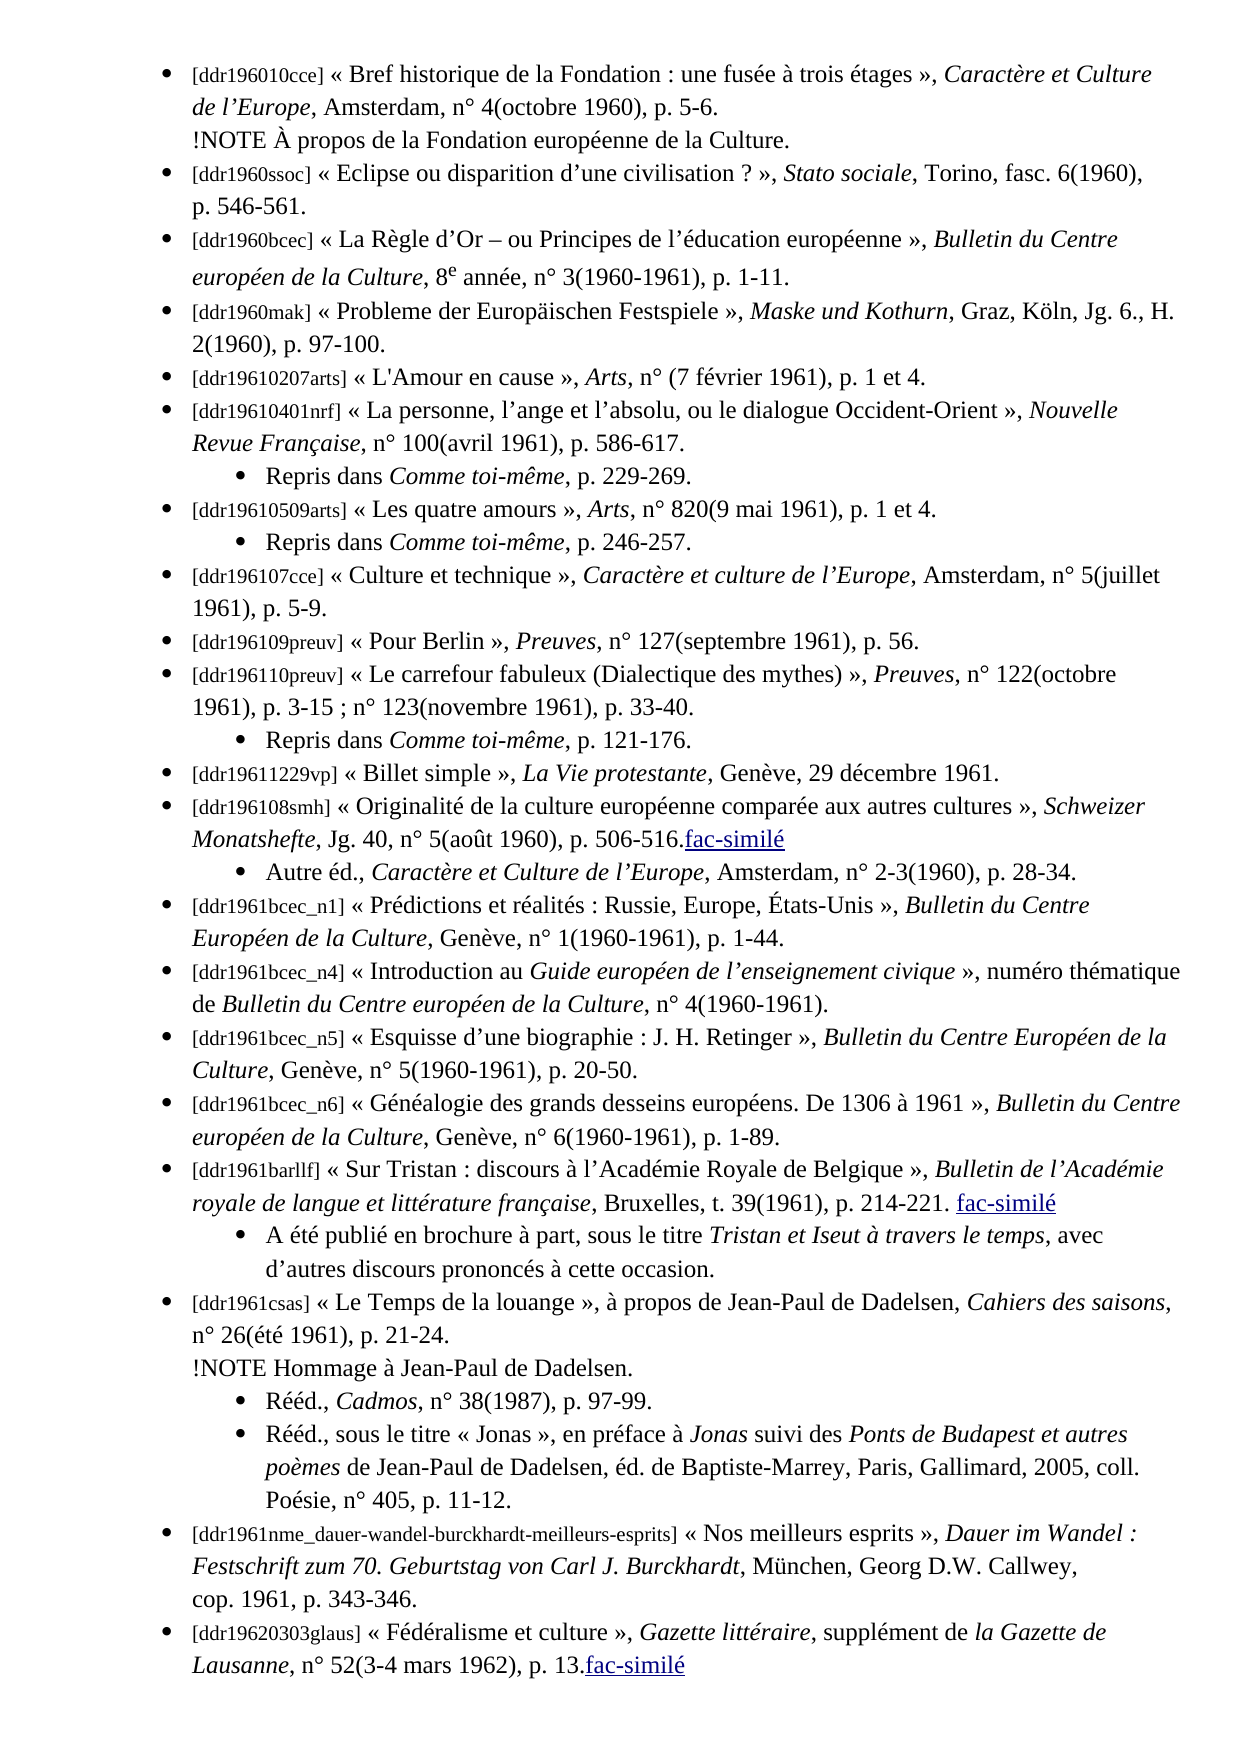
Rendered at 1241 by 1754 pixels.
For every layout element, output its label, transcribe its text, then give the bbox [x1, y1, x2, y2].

list Rééd., sous le titre « Jonas », en préface à Jonas suivi des Ponts de Budapest et autres poèmes de Jean-Paul de Dadelsen, éd. de Baptiste-Marrey, Paris, Gallimard, 2005, coll. Poésie, n° 405, p. 11-12. [236, 1419, 1181, 1513]
list [ddr1960bcec] « La Règle d’Or – ou Principes de l’éducation européenne », Bulletin du Centre européen de la Culture, 8e année, n° 3(1960-1961), p. 1-11. [162, 224, 1181, 291]
list Autre éd., Caractère et Culture de l’Europe, Amsterdam, n° 2-3(1960), p. 28-34. [236, 857, 1181, 886]
list [ddr1961barllf] « Sur Tristan : discours à l’Académie Royale de Belgique », Bulletin de l’Académie royale de langue et littérature française, Bruxelles, t. 39(1961), p. 214-221. fac-similé [162, 1154, 1181, 1216]
list [ddr1960mak] « Probleme der Europäischen Festspiele », Maske und Kothurn, Graz, Köln, Jg. 6., H. 2(1960), p. 97-100. [162, 296, 1181, 358]
list !NOTE À propos de la Fondation européenne de la Culture. [192, 125, 1181, 154]
list [ddr196108smh] « Originalité de la culture européenne comparée aux autres cultures », Schweizer Monatshefte, Jg. 40, n° 5(août 1960), p. 506-516.fac-similé [162, 791, 1181, 853]
list Repris dans Comme toi-même, p. 121-176. [236, 725, 1181, 754]
list [ddr1961nme_dauer-wandel-burckhardt-meilleurs-esprits] « Nos meilleurs esprits », Dauer im Wandel : Festschrift zum 70. Geburtstag von Carl J. Burckhardt, München, Georg D.W. Callwey, cop. 1961, p. 343-346. [162, 1518, 1181, 1613]
list [ddr196109preuv] « Pour Berlin », Preuves, n° 127(septembre 1961), p. 56. [162, 626, 1181, 655]
list [ddr19620303glaus] « Fédéralisme et culture », Gazette littéraire, supplément de la Gazette de Lausanne, n° 52(3-4 mars 1962), p. 13.fac-similé [162, 1617, 1181, 1679]
list [ddr1961csas] « Le Temps de la louange », à propos de Jean-Paul de Dadelsen, Cahiers des saisons, n° 26(été 1961), p. 21-24. [162, 1287, 1181, 1348]
list Repris dans Comme toi-même, p. 246-257. [236, 527, 1181, 556]
list [ddr19610207arts] « L'Amour en cause », Arts, n° (7 février 1961), p. 1 et 4. [162, 362, 1181, 391]
list [ddr1961bcec_n1] « Prédictions et réalités : Russie, Europe, États-Unis », Bulletin du Centre Européen de la Culture, Genève, n° 1(1960-1961), p. 1-44. [162, 890, 1181, 952]
list [ddr196010cce] « Bref historique de la Fondation : une fusée à trois étages », Caractère et Culture de l’Europe, Amsterdam, n° 4(octobre 1960), p. 5-6. [162, 59, 1181, 121]
list A été publié en brochure à part, sous le titre Tristan et Iseut à travers le temps, avec d’autres discours prononcés à cette occasion. [236, 1221, 1181, 1282]
list [ddr1961bcec_n6] « Généalogie des grands desseins européens. De 1306 à 1961 », Bulletin du Centre européen de la Culture, Genève, n° 6(1960-1961), p. 1-89. [162, 1088, 1181, 1150]
list [ddr196107cce] « Culture et technique », Caractère et culture de l’Europe, Amsterdam, n° 5(juillet 1961), p. 5-9. [162, 560, 1181, 622]
list [ddr1961bcec_n4] « Introduction au Guide européen de l’enseignement civique », numéro thématique de Bulletin du Centre européen de la Culture, n° 4(1960-1961). [162, 956, 1181, 1018]
list [ddr19611229vp] « Billet simple », La Vie protestante, Genève, 29 décembre 1961. [162, 758, 1181, 787]
list Repris dans Comme toi-même, p. 229-269. [236, 461, 1181, 490]
list [ddr19610401nrf] « La personne, l’ange et l’absolu, ou le dialogue Occident-Orient », Nouvelle Revue Française, n° 100(avril 1961), p. 586-617. [162, 395, 1181, 457]
list !NOTE Hommage à Jean-Paul de Dadelsen. [192, 1353, 1181, 1381]
list [ddr19610509arts] « Les quatre amours », Arts, n° 820(9 mai 1961), p. 1 et 4. [162, 494, 1181, 523]
list [ddr196110preuv] « Le carrefour fabuleux (Dialectique des mythes) », Preuves, n° 122(octobre 1961), p. 3-15 ; n° 123(novembre 1961), p. 33-40. [162, 659, 1181, 721]
list [ddr1960ssoc] « Eclipse ou disparition d’une civilisation ? », Stato sociale, Torino, fasc. 6(1960), p. 546-561. [162, 158, 1181, 220]
list Rééd., Cadmos, n° 38(1987), p. 97-99. [236, 1386, 1181, 1414]
list [ddr1961bcec_n5] « Esquisse d’une biographie : J. H. Retinger », Bulletin du Centre Européen de la Culture, Genève, n° 5(1960-1961), p. 20-50. [162, 1022, 1181, 1084]
